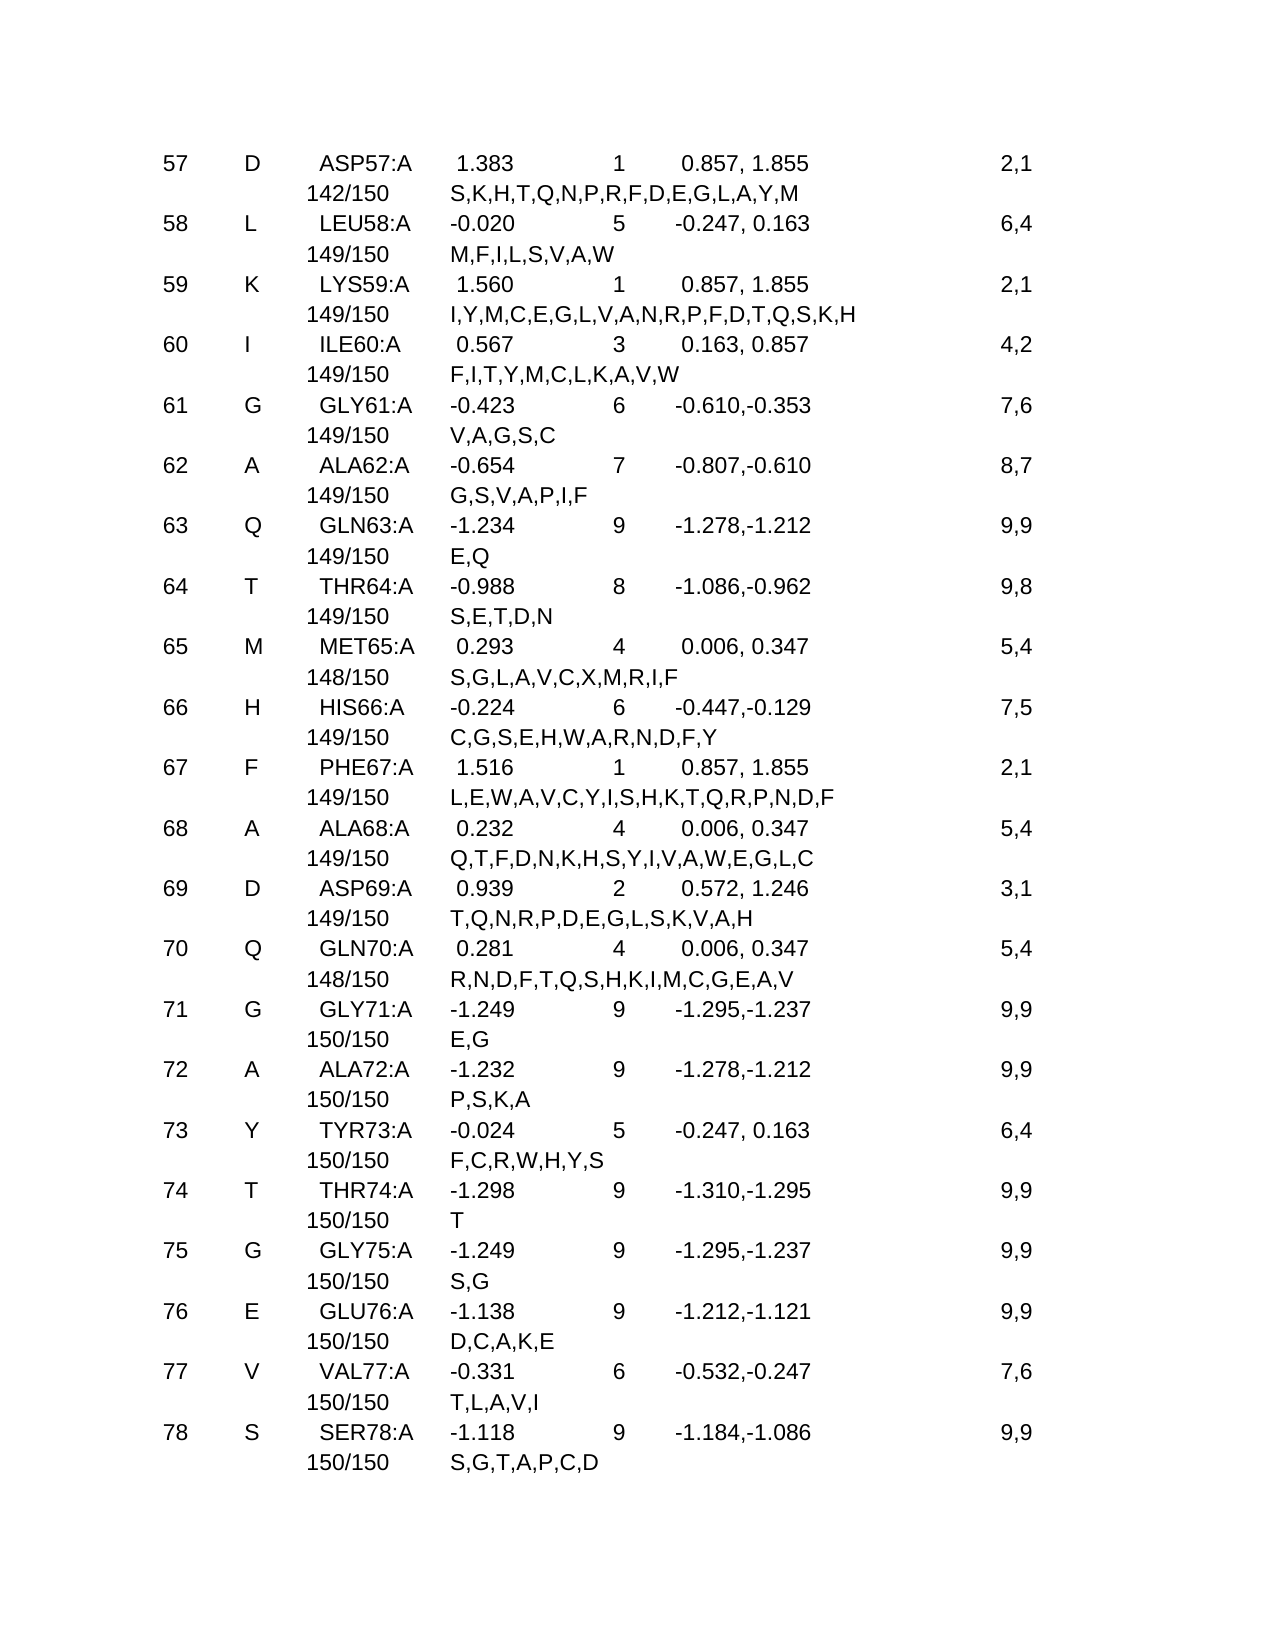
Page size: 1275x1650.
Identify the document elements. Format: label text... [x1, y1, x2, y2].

text 65 M MET65:A 0.293 4 0.006, 0.347 5,4 148/150 S,G,L,A,V,C,X,M,R,I,F [150, 633, 1125, 690]
text 62 A ALA62:A -0.654 7 -0.807,-0.610 8,7 149/150 G,S,V,A,P,I,F [150, 452, 1125, 509]
text 76 E GLU76:A -1.138 9 -1.212,-1.121 9,9 150/150 D,C,A,K,E [150, 1298, 1125, 1354]
text 78 S SER78:A -1.118 9 -1.184,-1.086 9,9 150/150 S,G,T,A,P,C,D [150, 1419, 1125, 1475]
text 60 I ILE60:A 0.567 3 0.163, 0.857 4,2 149/150 F,I,T,Y,M,C,L,K,A,V,W [150, 331, 1125, 388]
text 63 Q GLN63:A -1.234 9 -1.278,-1.212 9,9 149/150 E,Q [150, 512, 1125, 569]
text 68 A ALA68:A 0.232 4 0.006, 0.347 5,4 149/150 Q,T,F,D,N,K,H,S,Y,I,V,A,W,E,G,L,C [150, 814, 1125, 871]
text 70 Q GLN70:A 0.281 4 0.006, 0.347 5,4 148/150 R,N,D,F,T,Q,S,H,K,I,M,C,G,E,A,V [150, 935, 1125, 992]
text 61 G GLY61:A -0.423 6 -0.610,-0.353 7,6 149/150 V,A,G,S,C [150, 392, 1125, 448]
text 72 A ALA72:A -1.232 9 -1.278,-1.212 9,9 150/150 P,S,K,A [150, 1056, 1125, 1113]
text 71 G GLY71:A -1.249 9 -1.295,-1.237 9,9 150/150 E,G [150, 996, 1125, 1052]
text 64 T THR64:A -0.988 8 -1.086,-0.962 9,8 149/150 S,E,T,D,N [150, 573, 1125, 629]
text 69 D ASP69:A 0.939 2 0.572, 1.246 3,1 149/150 T,Q,N,R,P,D,E,G,L,S,K,V,A,H [150, 875, 1125, 932]
text 67 F PHE67:A 1.516 1 0.857, 1.855 2,1 149/150 L,E,W,A,V,C,Y,I,S,H,K,T,Q,R,P,N,D,F [150, 754, 1125, 811]
text 59 K LYS59:A 1.560 1 0.857, 1.855 2,1 149/150 I,Y,M,C,E,G,L,V,A,N,R,P,F,D,T,Q,S,K,H [150, 271, 1125, 327]
text 74 T THR74:A -1.298 9 -1.310,-1.295 9,9 150/150 T [150, 1177, 1125, 1234]
text 66 H HIS66:A -0.224 6 -0.447,-0.129 7,5 149/150 C,G,S,E,H,W,A,R,N,D,F,Y [150, 694, 1125, 750]
text 57 D ASP57:A 1.383 1 0.857, 1.855 2,1 142/150 S,K,H,T,Q,N,P,R,F,D,E,G,L,A,Y,M [150, 150, 1125, 207]
text 77 V VAL77:A -0.331 6 -0.532,-0.247 7,6 150/150 T,L,A,V,I [150, 1358, 1125, 1415]
text 58 L LEU58:A -0.020 5 -0.247, 0.163 6,4 149/150 M,F,I,L,S,V,A,W [150, 210, 1125, 267]
text 73 Y TYR73:A -0.024 5 -0.247, 0.163 6,4 150/150 F,C,R,W,H,Y,S [150, 1117, 1125, 1173]
text 75 G GLY75:A -1.249 9 -1.295,-1.237 9,9 150/150 S,G [150, 1237, 1125, 1294]
